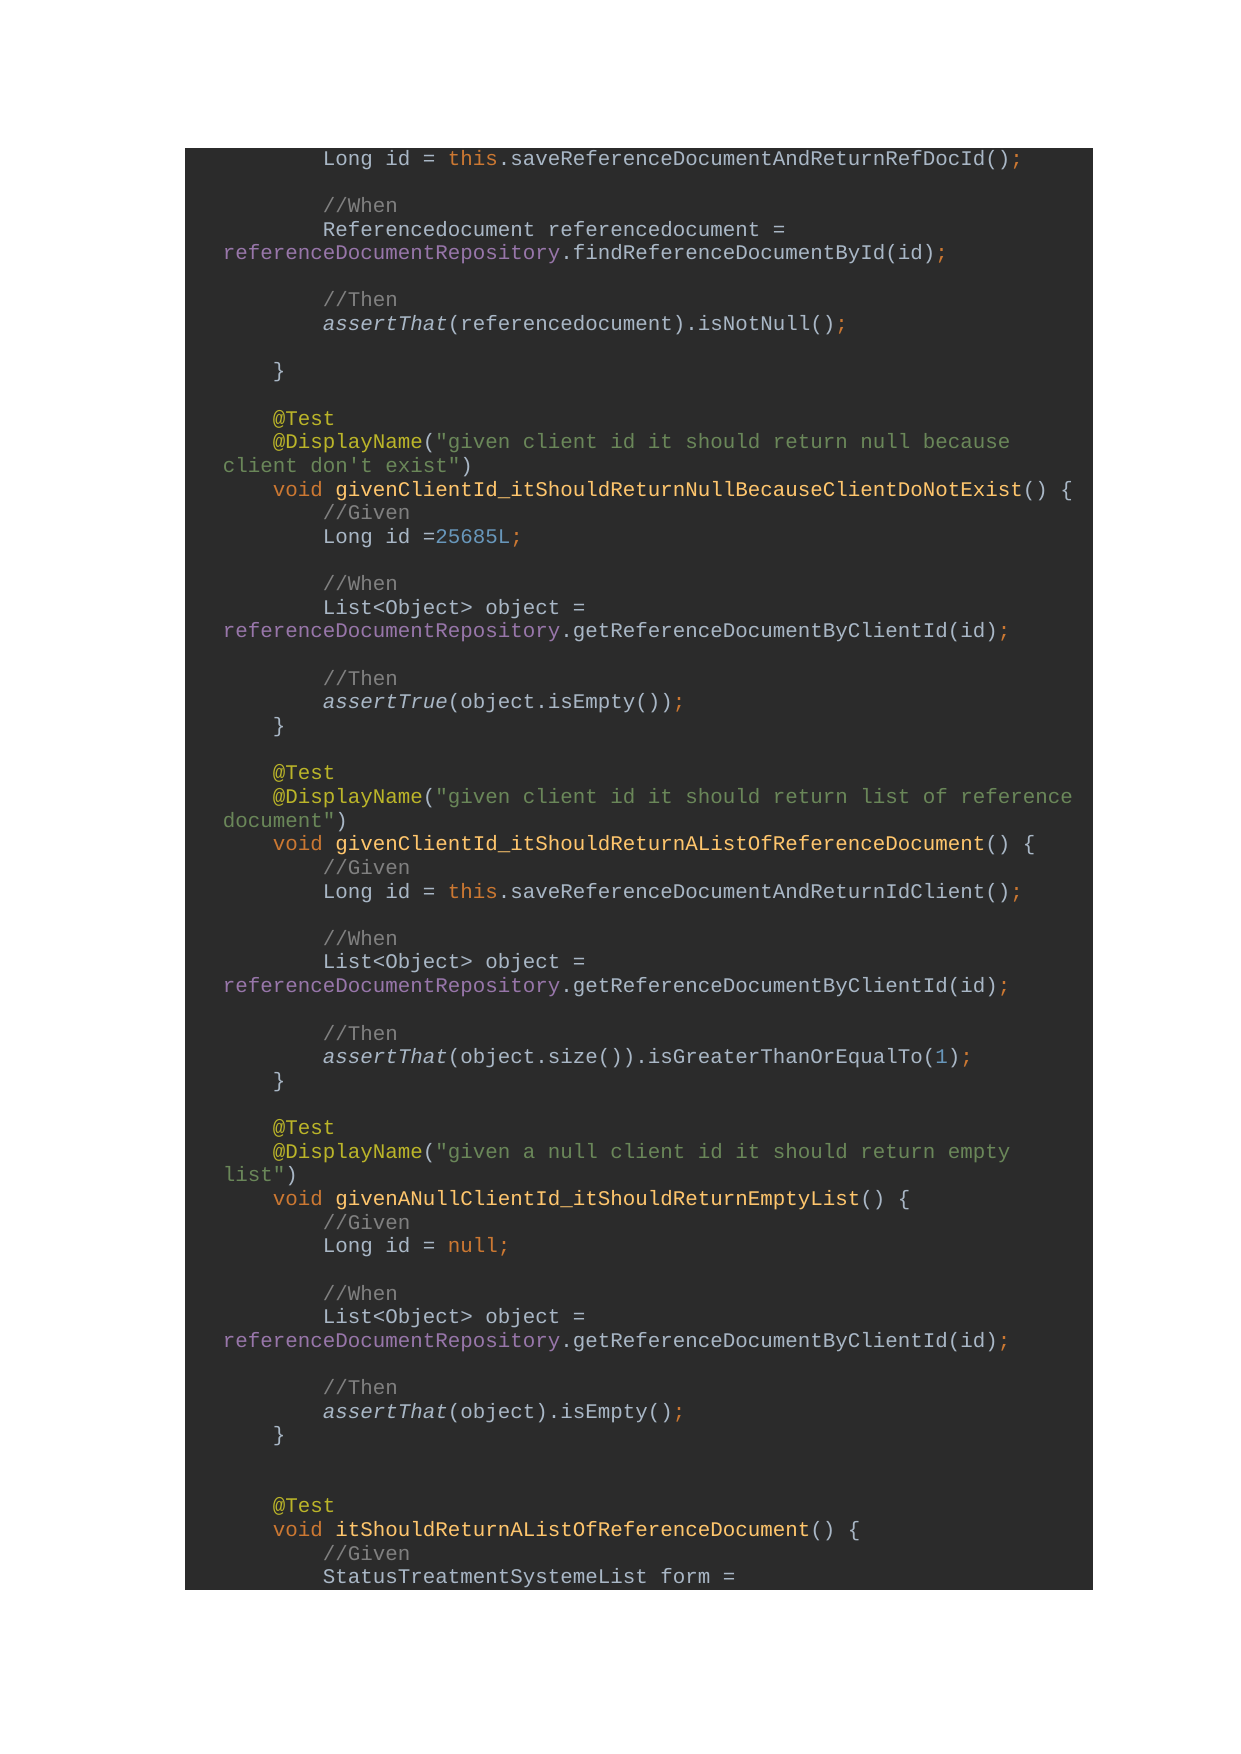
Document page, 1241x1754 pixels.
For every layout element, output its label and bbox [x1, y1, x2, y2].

list [185, 148, 1093, 1590]
